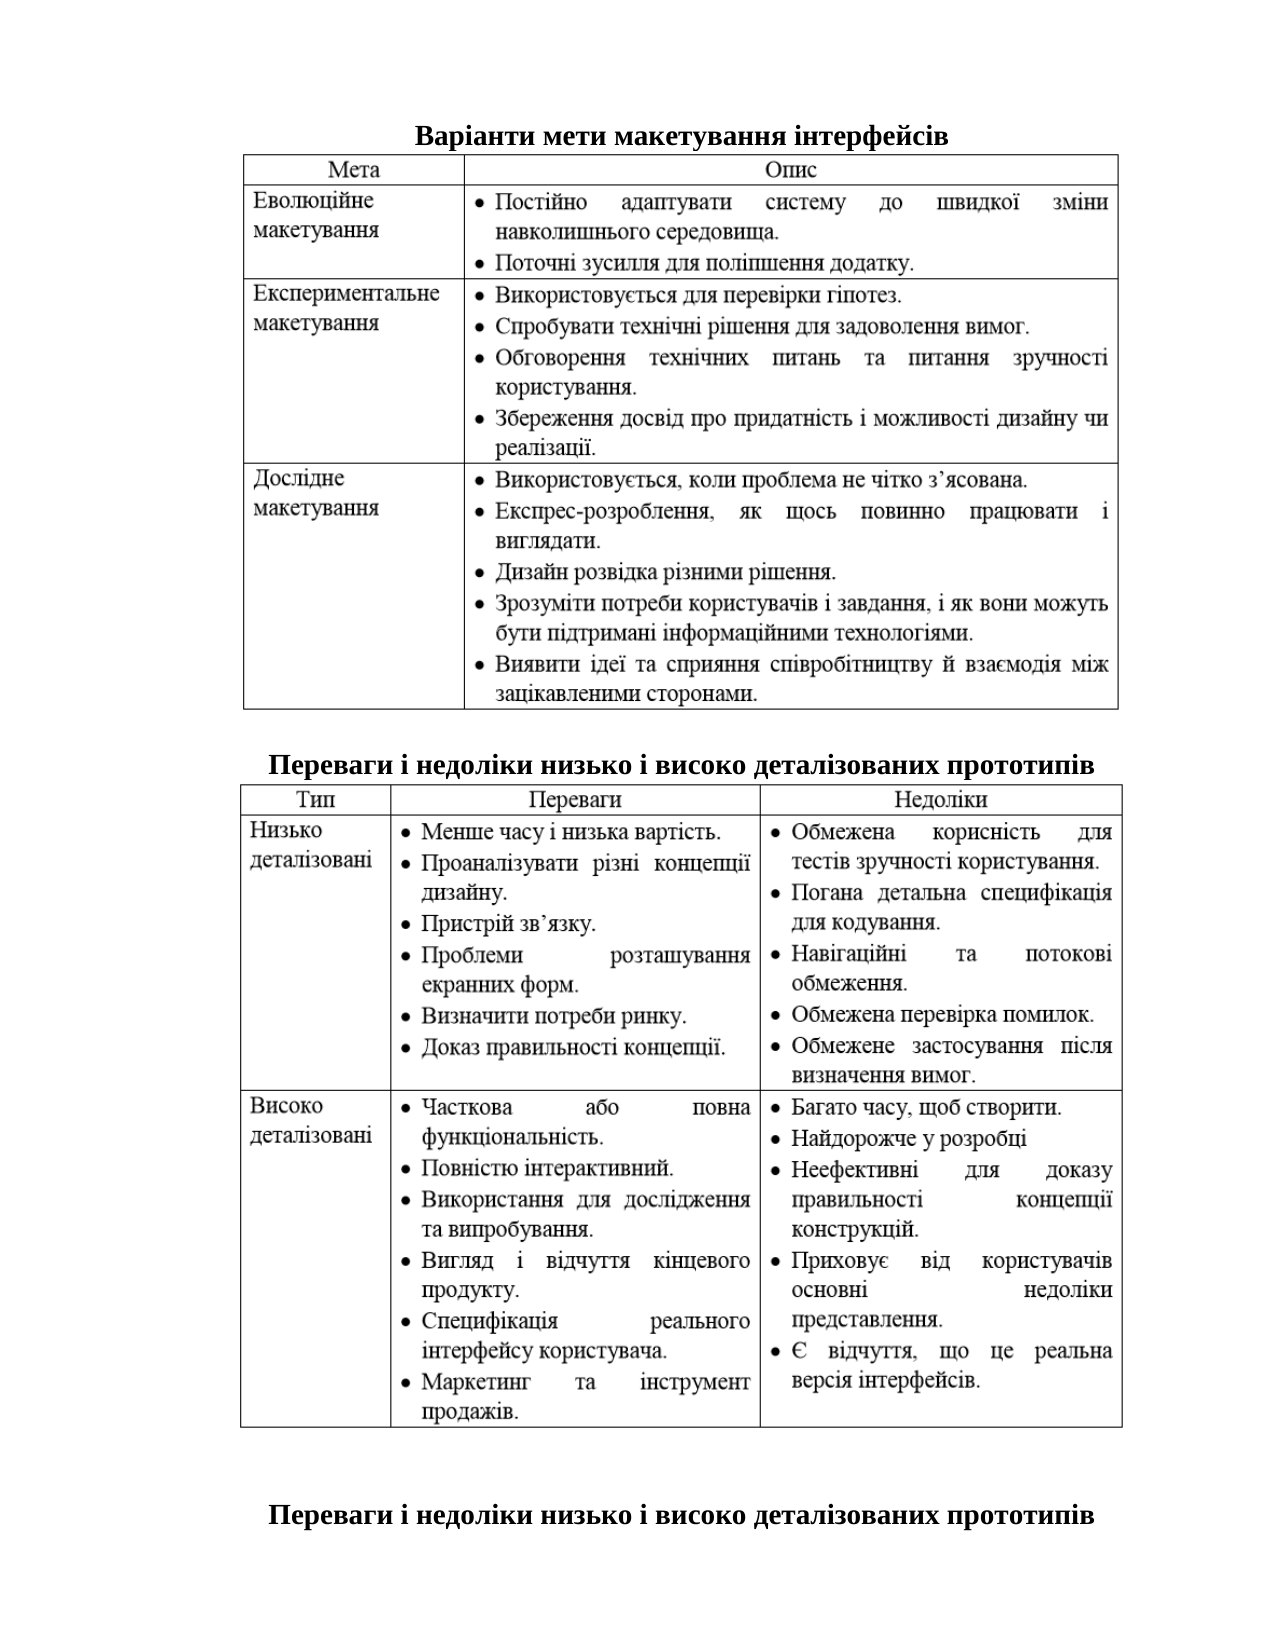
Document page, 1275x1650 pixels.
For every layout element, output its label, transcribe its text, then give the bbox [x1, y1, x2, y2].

picture [241, 151, 1123, 714]
text Переваги і недоліки низько і високо деталізованих прототипів [177, 747, 1186, 780]
text Варіанти мети макетування інтерфейсів [177, 118, 1186, 152]
text Переваги і недоліки низько і високо деталізованих прототипів [177, 1497, 1186, 1531]
picture [238, 780, 1125, 1431]
